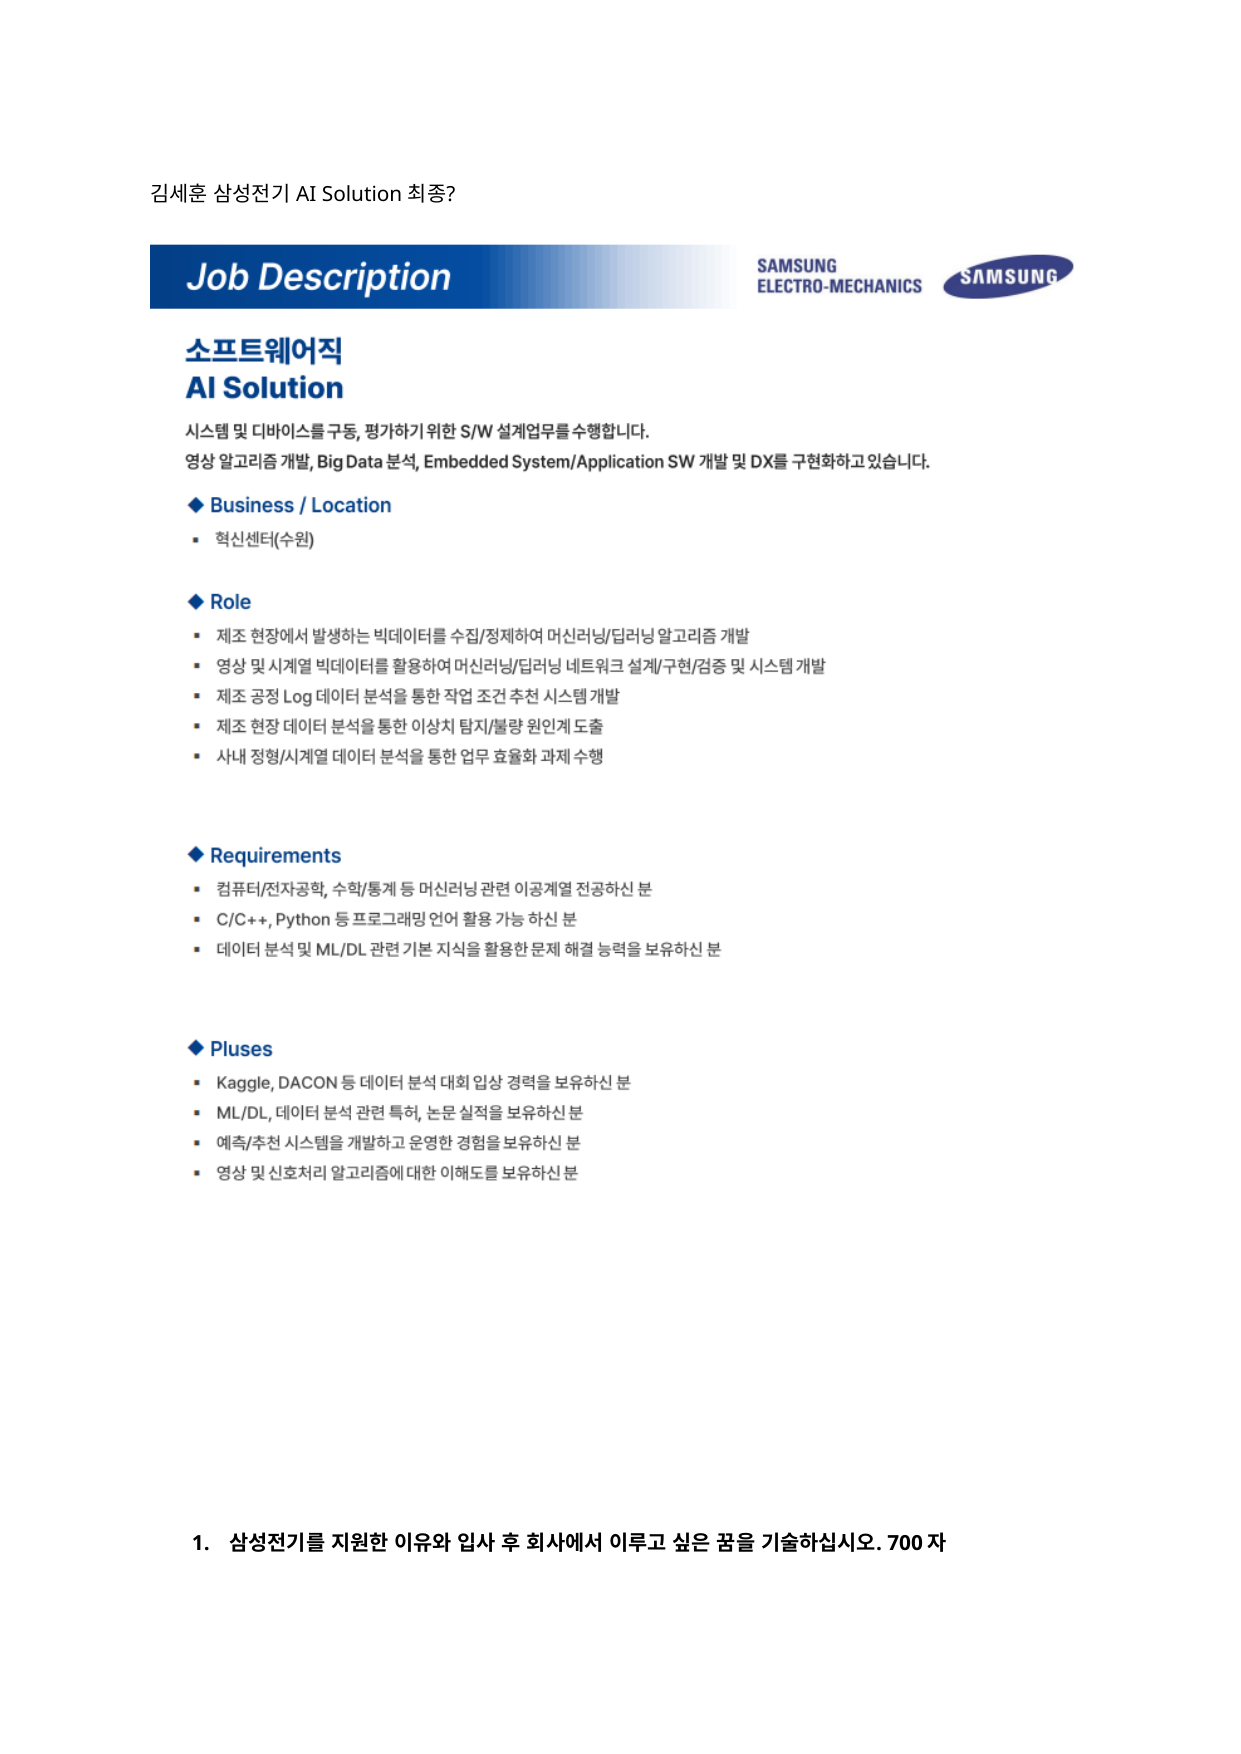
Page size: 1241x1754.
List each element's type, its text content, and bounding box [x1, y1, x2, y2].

list 삼성전기를 지원한 이유와 입사 후 회사에서 이루고 싶은 꿈을 기술하십시오. 700자 [192, 1526, 1090, 1556]
text 김세훈 삼성전기 AI Solution 최종? [150, 177, 1090, 207]
picture [150, 226, 1091, 1271]
